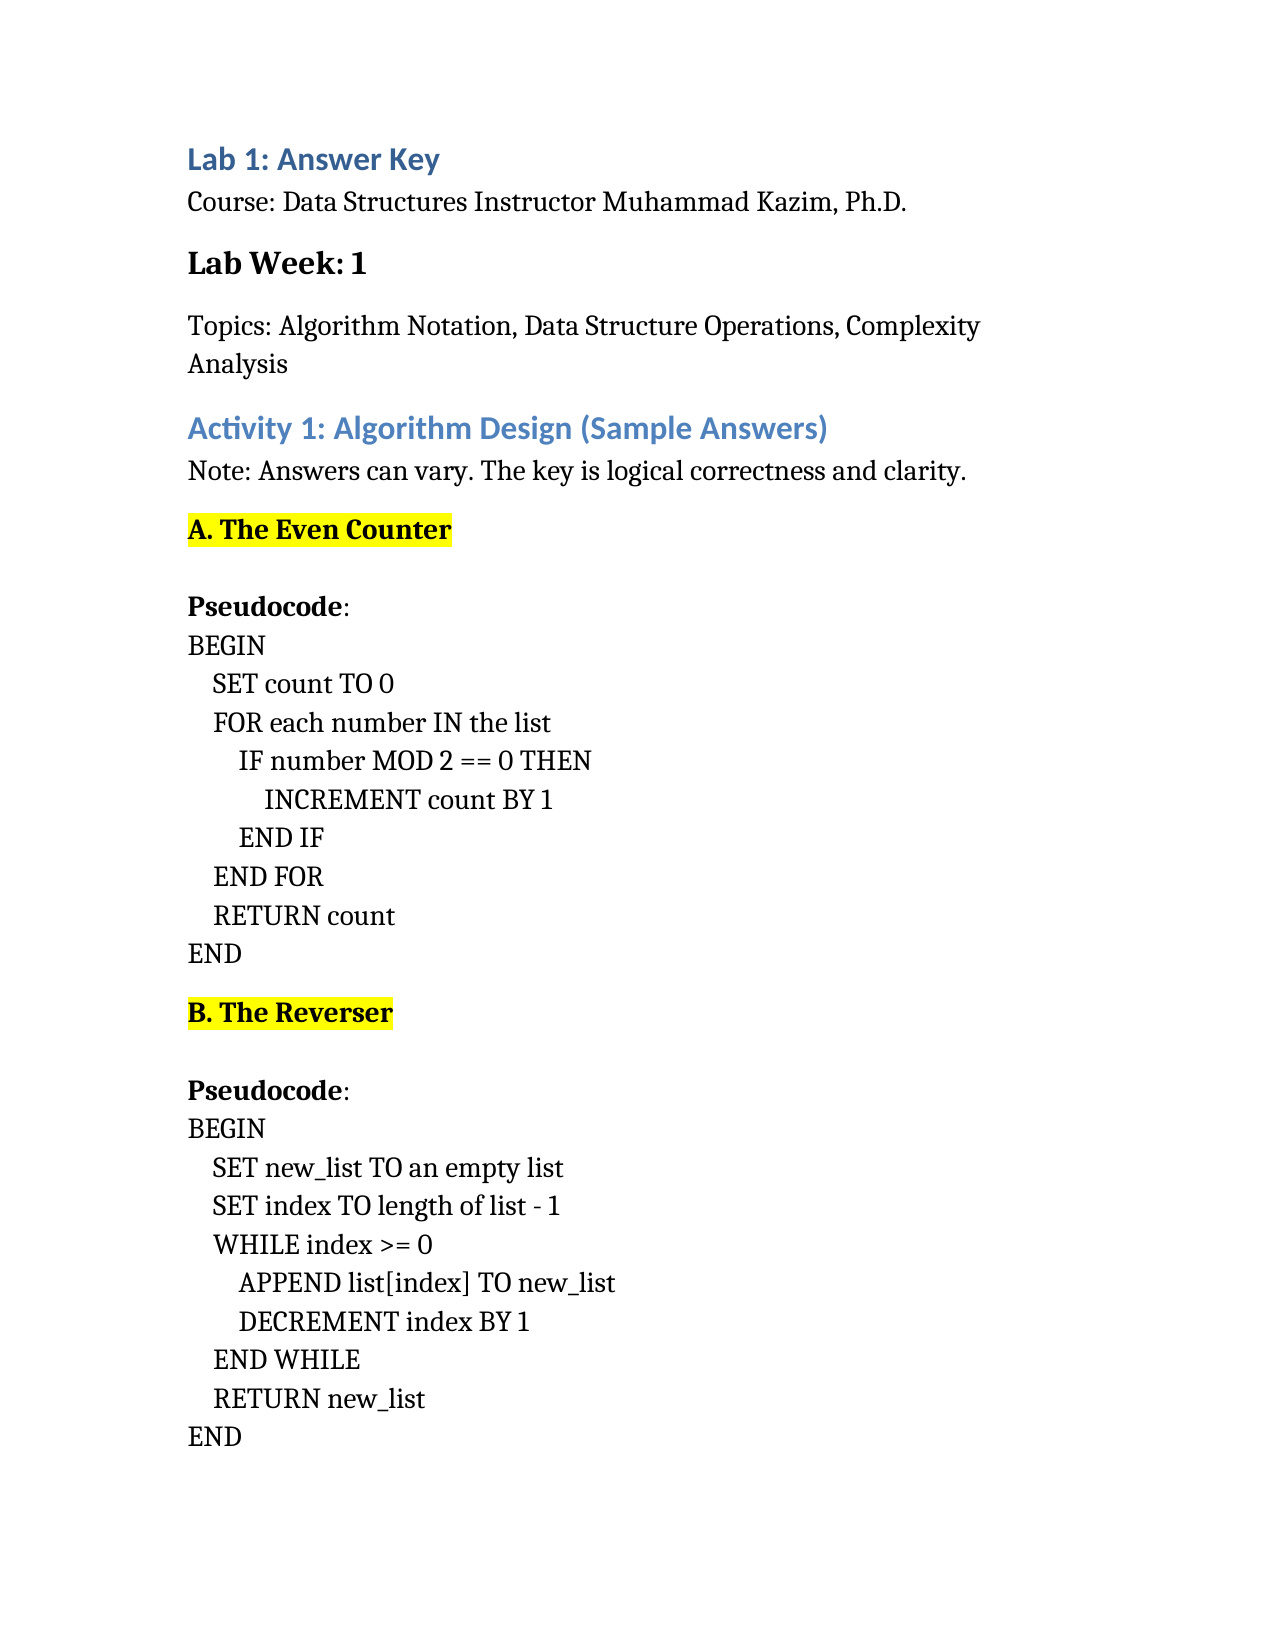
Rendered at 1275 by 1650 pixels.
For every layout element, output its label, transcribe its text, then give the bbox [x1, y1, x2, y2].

text Course: Data Structures Instructor Muhammad Kazim, Ph.D. [187, 185, 1087, 218]
text A. The Even Counter Pseudocode: BEGIN SET count TO 0 FOR each number IN the list IF number MOD 2 == 0 THEN INCREMENT count BY 1 END IF END FOR RETURN count END [187, 513, 1087, 971]
text Lab Week: 1 [187, 244, 1087, 283]
subtitle Activity 1: Algorithm Design (Sample Answers) [187, 407, 1087, 448]
text Note: Answers can vary. The key is logical correctness and clarity. [187, 454, 1087, 487]
text B. The Reverser Pseudocode: BEGIN SET new_list TO an empty list SET index TO length of list - 1 WHILE index >= 0 APPEND list[index] TO new_list DECREMENT index BY 1 END WHILE RETURN new_list END [187, 997, 1087, 1454]
text Topics: Algorithm Notation, Data Structure Operations, Complexity Analysis [187, 309, 1087, 381]
subtitle Lab 1: Answer Key [187, 138, 1087, 179]
